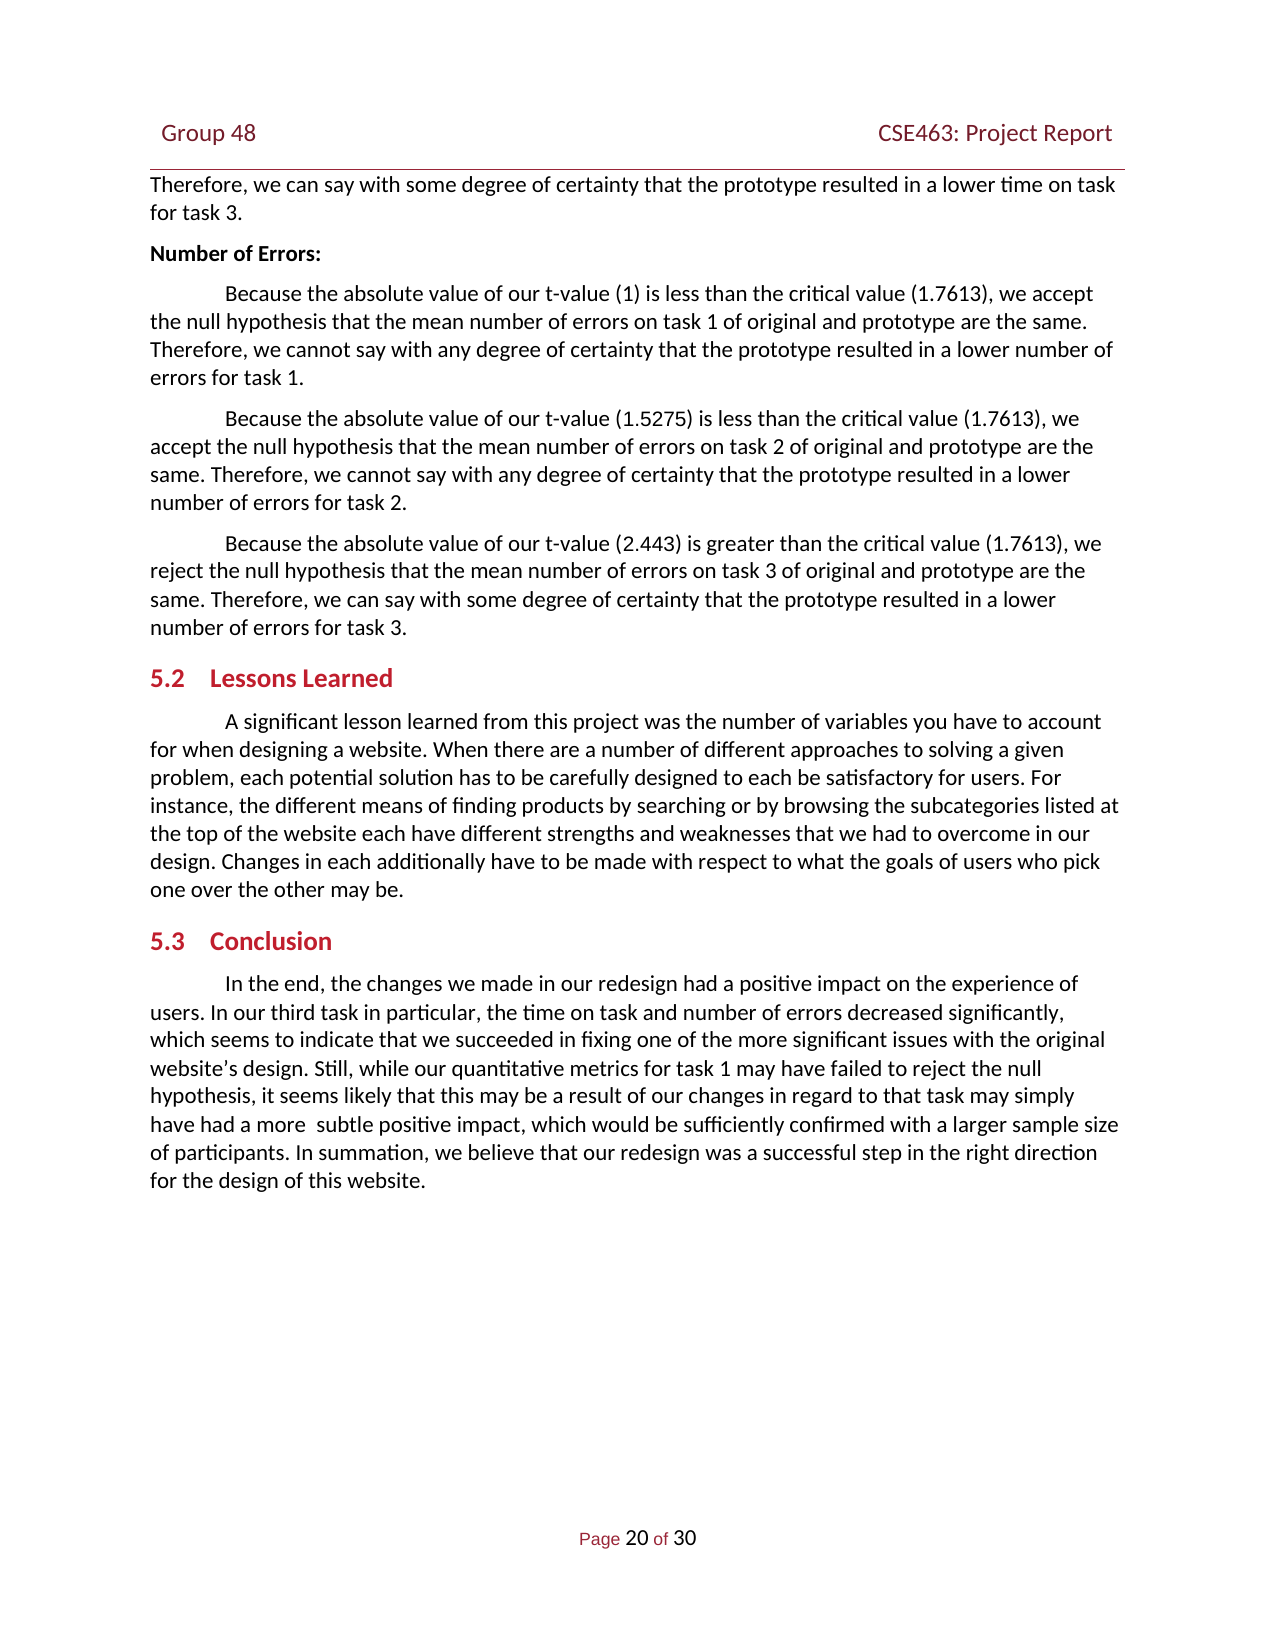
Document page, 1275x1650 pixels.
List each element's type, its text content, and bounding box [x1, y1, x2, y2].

text Because the absolute value of our t-value (1.5275) is less than the critical value (1.7613), we accept the null hypothesis that the mean number of errors on task 2 of original and prototype are the same. Therefore, we cannot say with any degree of certainty that the prototype resulted in a lower number of errors for task 2. [150, 404, 1125, 516]
subtitle Conclusion [150, 924, 1125, 957]
text A significant lesson learned from this project was the number of variables you have to account for when designing a website. When there are a number of different approaches to solving a given problem, each potential solution has to be carefully designed to each be satisfactory for users. For instance, the different means of finding products by searching or by browsing the subcategories listed at the top of the website each have different strengths and weaknesses that we had to overcome in our design. Changes in each additionally have to be made with respect to what the goals of users who pick one over the other may be. [150, 707, 1125, 903]
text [150, 170, 1125, 226]
subtitle Lessons Learned [150, 662, 1125, 694]
text In the end, the changes we made in our redesign had a positive impact on the experience of users. In our third task in particular, the time on task and number of errors decreased significantly, which seems to indicate that we succeeded in fixing one of the more significant issues with the original website’s design. Still, while our quantitative metrics for task 1 may have failed to reject the null hypothesis, it seems likely that this may be a result of our changes in regard to that task may simply have had a more subtle positive impact, which would be sufficiently confirmed with a larger sample size of participants. In summation, we believe that our redesign was a successful step in the right direction for the design of this website. [150, 969, 1125, 1194]
text Number of Errors: [150, 239, 1125, 267]
text Because the absolute value of our t-value (2.443) is greater than the critical value (1.7613), we reject the null hypothesis that the mean number of errors on task 3 of original and prototype are the same. Therefore, we can say with some degree of certainty that the prototype resulted in a lower number of errors for task 3. [150, 529, 1125, 641]
text Because the absolute value of our t-value (1) is less than the critical value (1.7613), we accept the null hypothesis that the mean number of errors on task 1 of original and prototype are the same. Therefore, we cannot say with any degree of certainty that the prototype resulted in a lower number of errors for task 1. [150, 279, 1125, 392]
